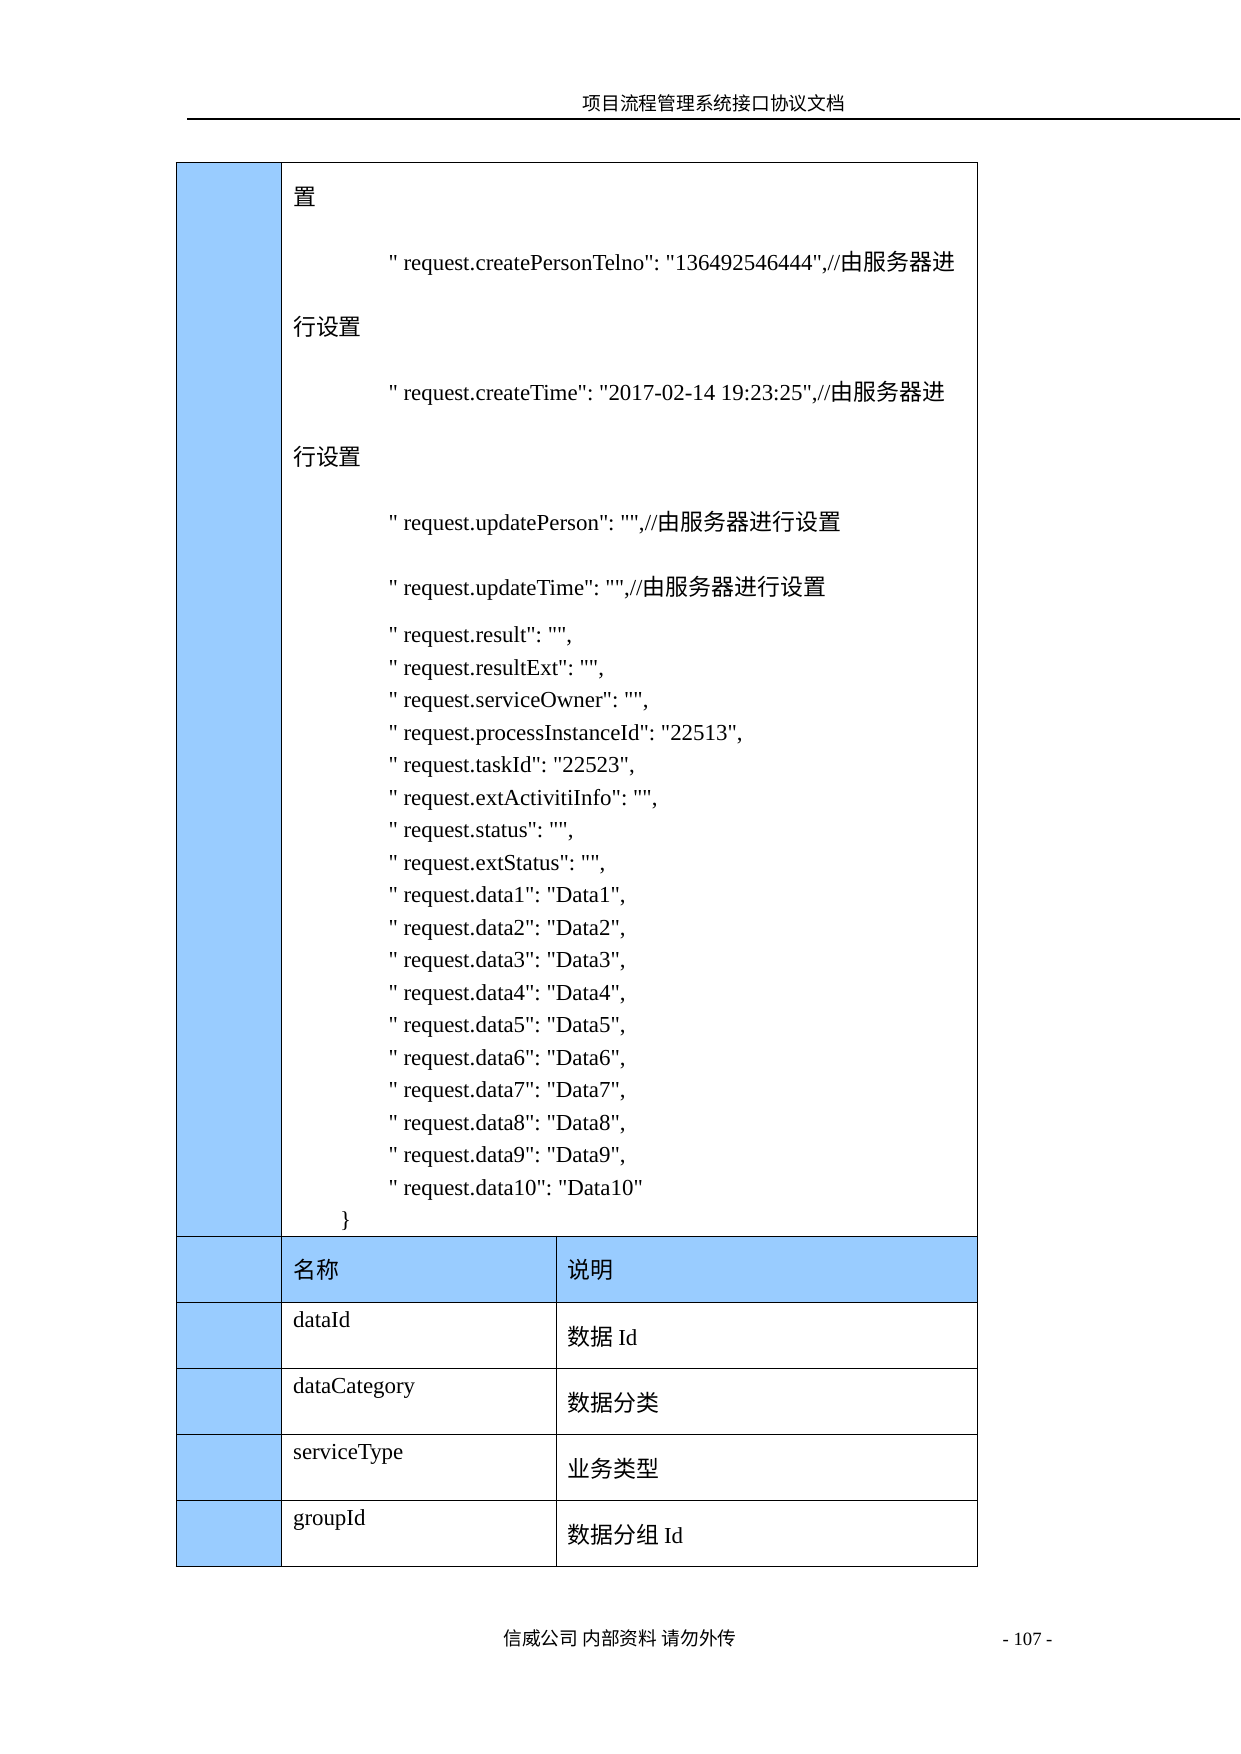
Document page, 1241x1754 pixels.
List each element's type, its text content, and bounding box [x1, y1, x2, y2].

table_cell [177, 1435, 281, 1500]
table_cell groupId [282, 1501, 556, 1566]
table_cell 数据分类 [557, 1369, 977, 1434]
table_cell [177, 1303, 281, 1368]
table_cell serviceType [282, 1435, 556, 1500]
table_cell 数据Id [557, 1303, 977, 1368]
table_cell 数据分组Id [557, 1501, 977, 1566]
table_cell [177, 1501, 281, 1566]
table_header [282, 163, 977, 1236]
table_cell [177, 1237, 281, 1302]
table_cell dataCategory [282, 1369, 556, 1434]
table_cell 业务类型 [557, 1435, 977, 1500]
table_cell 名称 [282, 1237, 556, 1302]
table_cell dataId [282, 1303, 556, 1368]
table_cell [177, 1369, 281, 1434]
table_cell 说明 [557, 1237, 977, 1302]
table_header 样例 [177, 163, 281, 1236]
